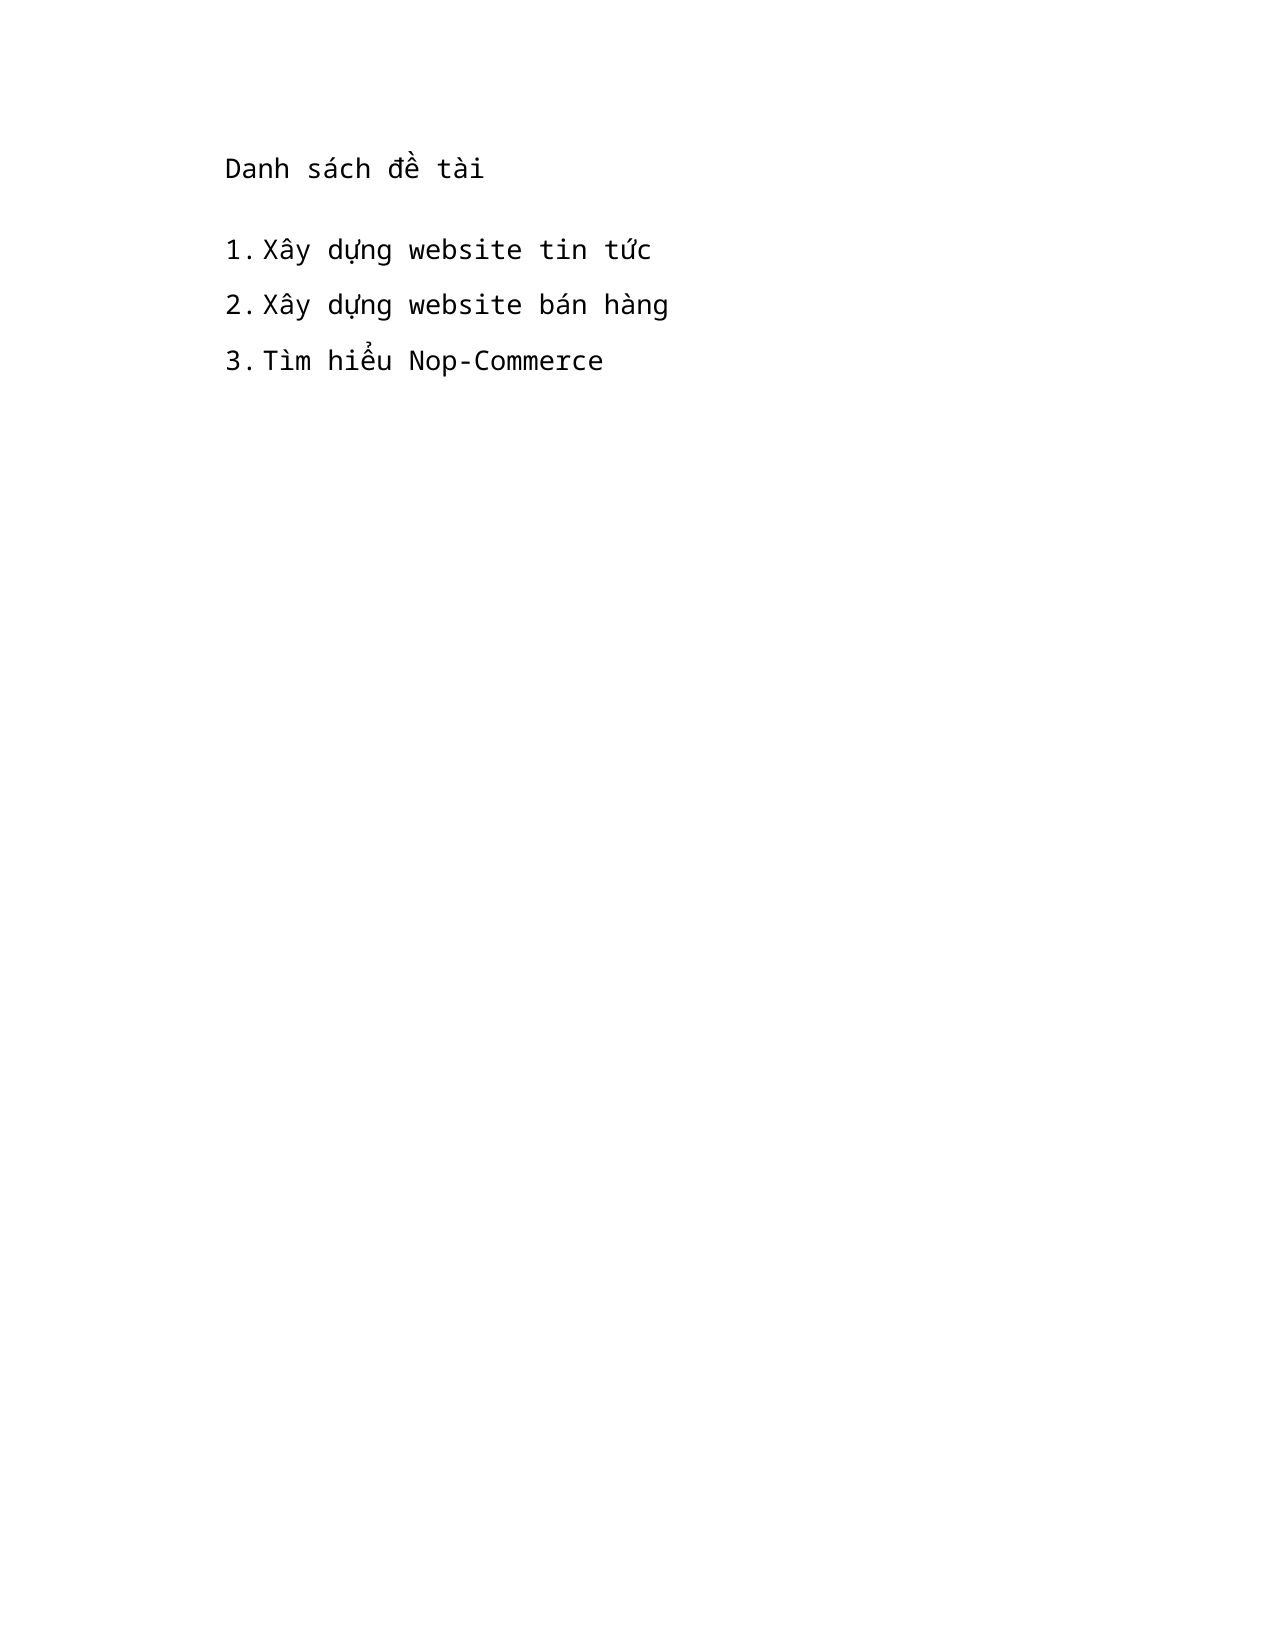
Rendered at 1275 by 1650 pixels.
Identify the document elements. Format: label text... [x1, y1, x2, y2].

text Danh sách đề tài [150, 150, 1125, 187]
list Tìm hiểu Nop-Commerce [225, 341, 1125, 378]
list Xây dựng website tin tức [225, 230, 1125, 267]
list Xây dựng website bán hàng [225, 286, 1125, 322]
